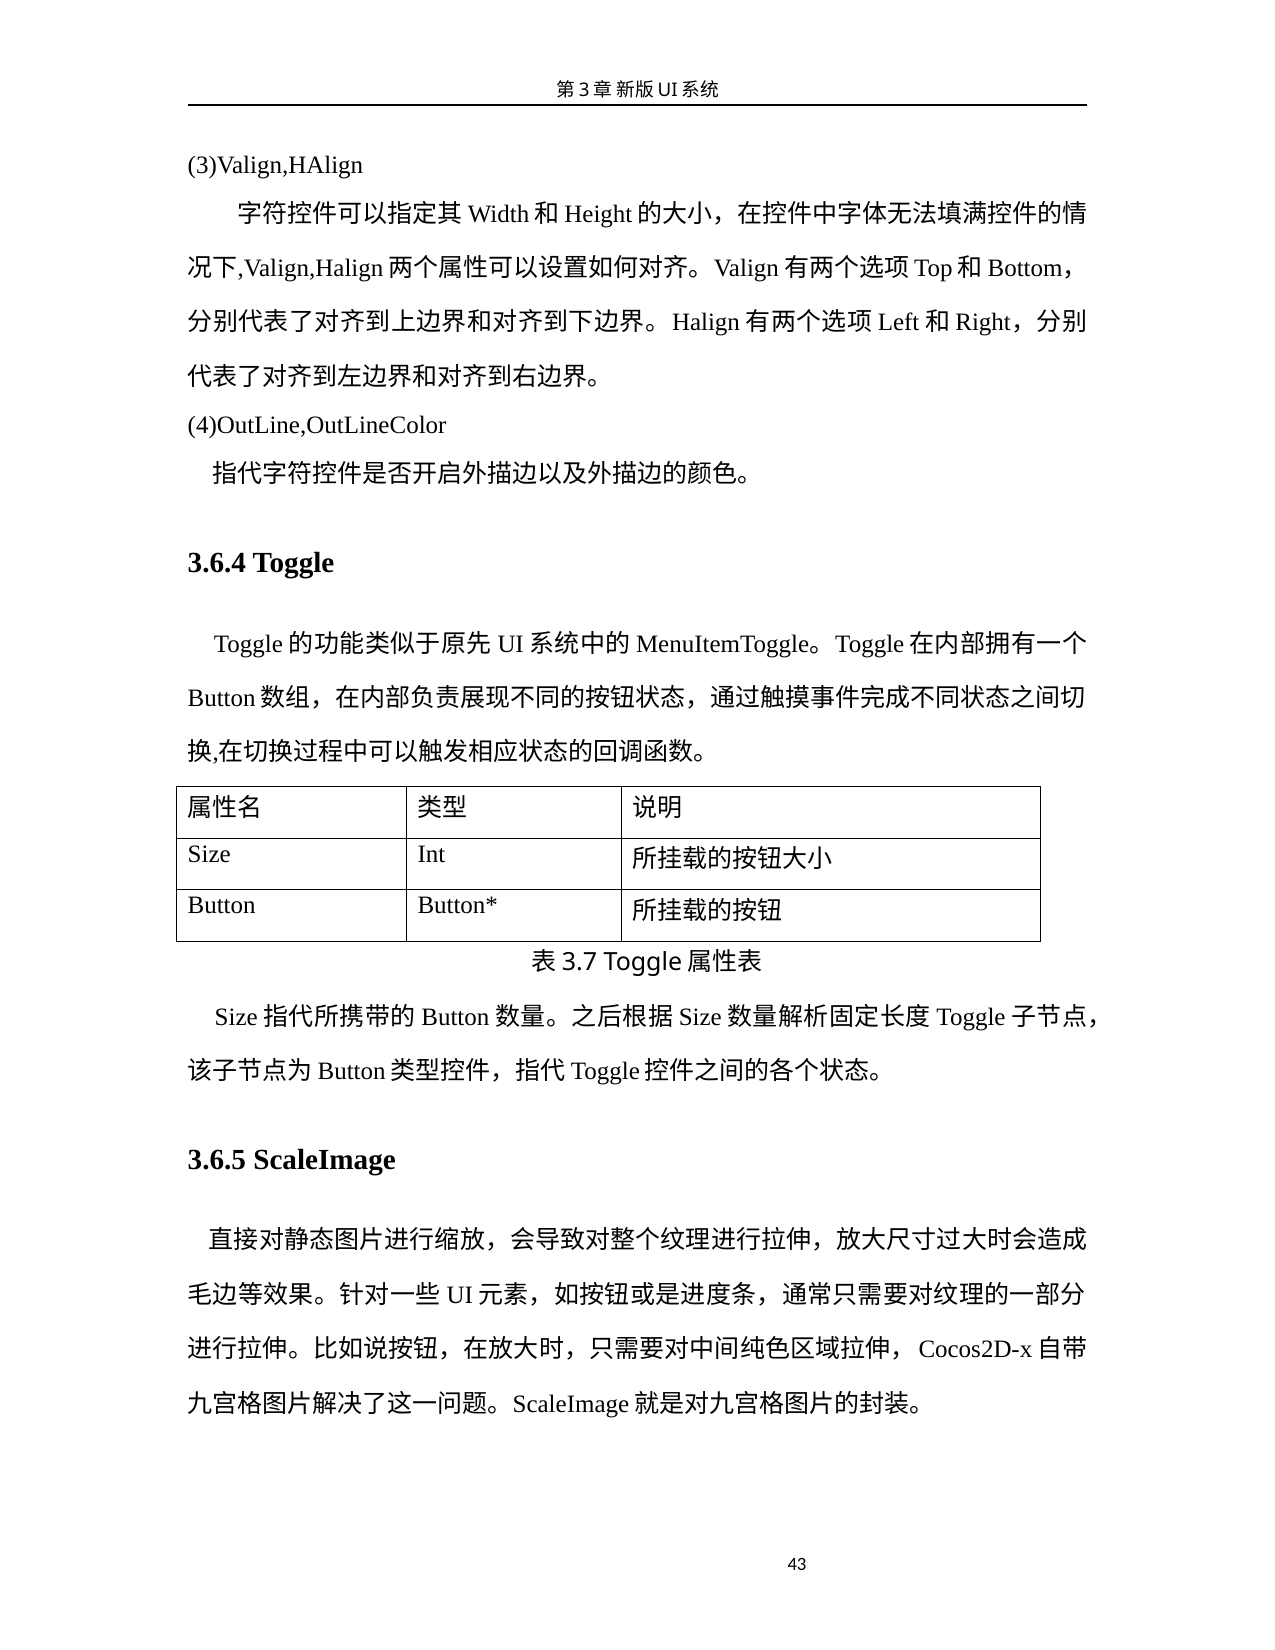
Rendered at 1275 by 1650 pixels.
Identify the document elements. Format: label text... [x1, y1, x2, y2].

text 表3.7 Toggle属性表 [187, 942, 1087, 978]
text 字符控件可以指定其Width和Height的大小，在控件中字体无法填满控件的情况下,Valign,Halign两个属性可以设置如何对齐。Valign有两个选项Top和Bottom，分别代表了对齐到上边界和对齐到下边界。Halign有两个选项Left和Right，分别代表了对齐到左边界和对齐到右边界。 [187, 193, 1087, 392]
text Size指代所携带的Button数量。之后根据Size数量解析固定长度Toggle子节点，该子节点为Button类型控件，指代Toggle控件之间的各个状态。 [187, 996, 1087, 1087]
table_header 类型 [407, 787, 621, 838]
text 3.6.4 Toggle [187, 546, 1087, 579]
text (3)Valign,HAlign [187, 150, 1087, 179]
text Toggle的功能类似于原先UI系统中的MenuItemToggle。Toggle在内部拥有一个Button数组，在内部负责展现不同的按钮状态，通过触摸事件完成不同状态之间切换,在切换过程中可以触发相应状态的回调函数。 [187, 623, 1087, 768]
table_cell Size [177, 839, 406, 889]
text (4)OutLine,OutLineColor [187, 411, 1087, 439]
table_cell Int [407, 839, 621, 889]
text 3.6.5 ScaleImage [187, 1142, 1087, 1176]
text 指代字符控件是否开启外描边以及外描边的颜色。 [187, 454, 1087, 490]
table_header 说明 [622, 787, 1040, 838]
table_cell Button* [407, 890, 621, 941]
text 直接对静态图片进行缩放，会导致对整个纹理进行拉伸，放大尺寸过大时会造成毛边等效果。针对一些UI元素，如按钮或是进度条，通常只需要对纹理的一部分进行拉伸。比如说按钮，在放大时，只需要对中间纯色区域拉伸，Cocos2D-x自带九宫格图片解决了这一问题。ScaleImage就是对九宫格图片的封装。 [187, 1220, 1087, 1419]
table_cell 所挂载的按钮大小 [622, 839, 1040, 889]
table_cell 所挂载的按钮 [622, 890, 1040, 941]
table_cell Button [177, 890, 406, 941]
table_header 属性名 [177, 787, 406, 838]
